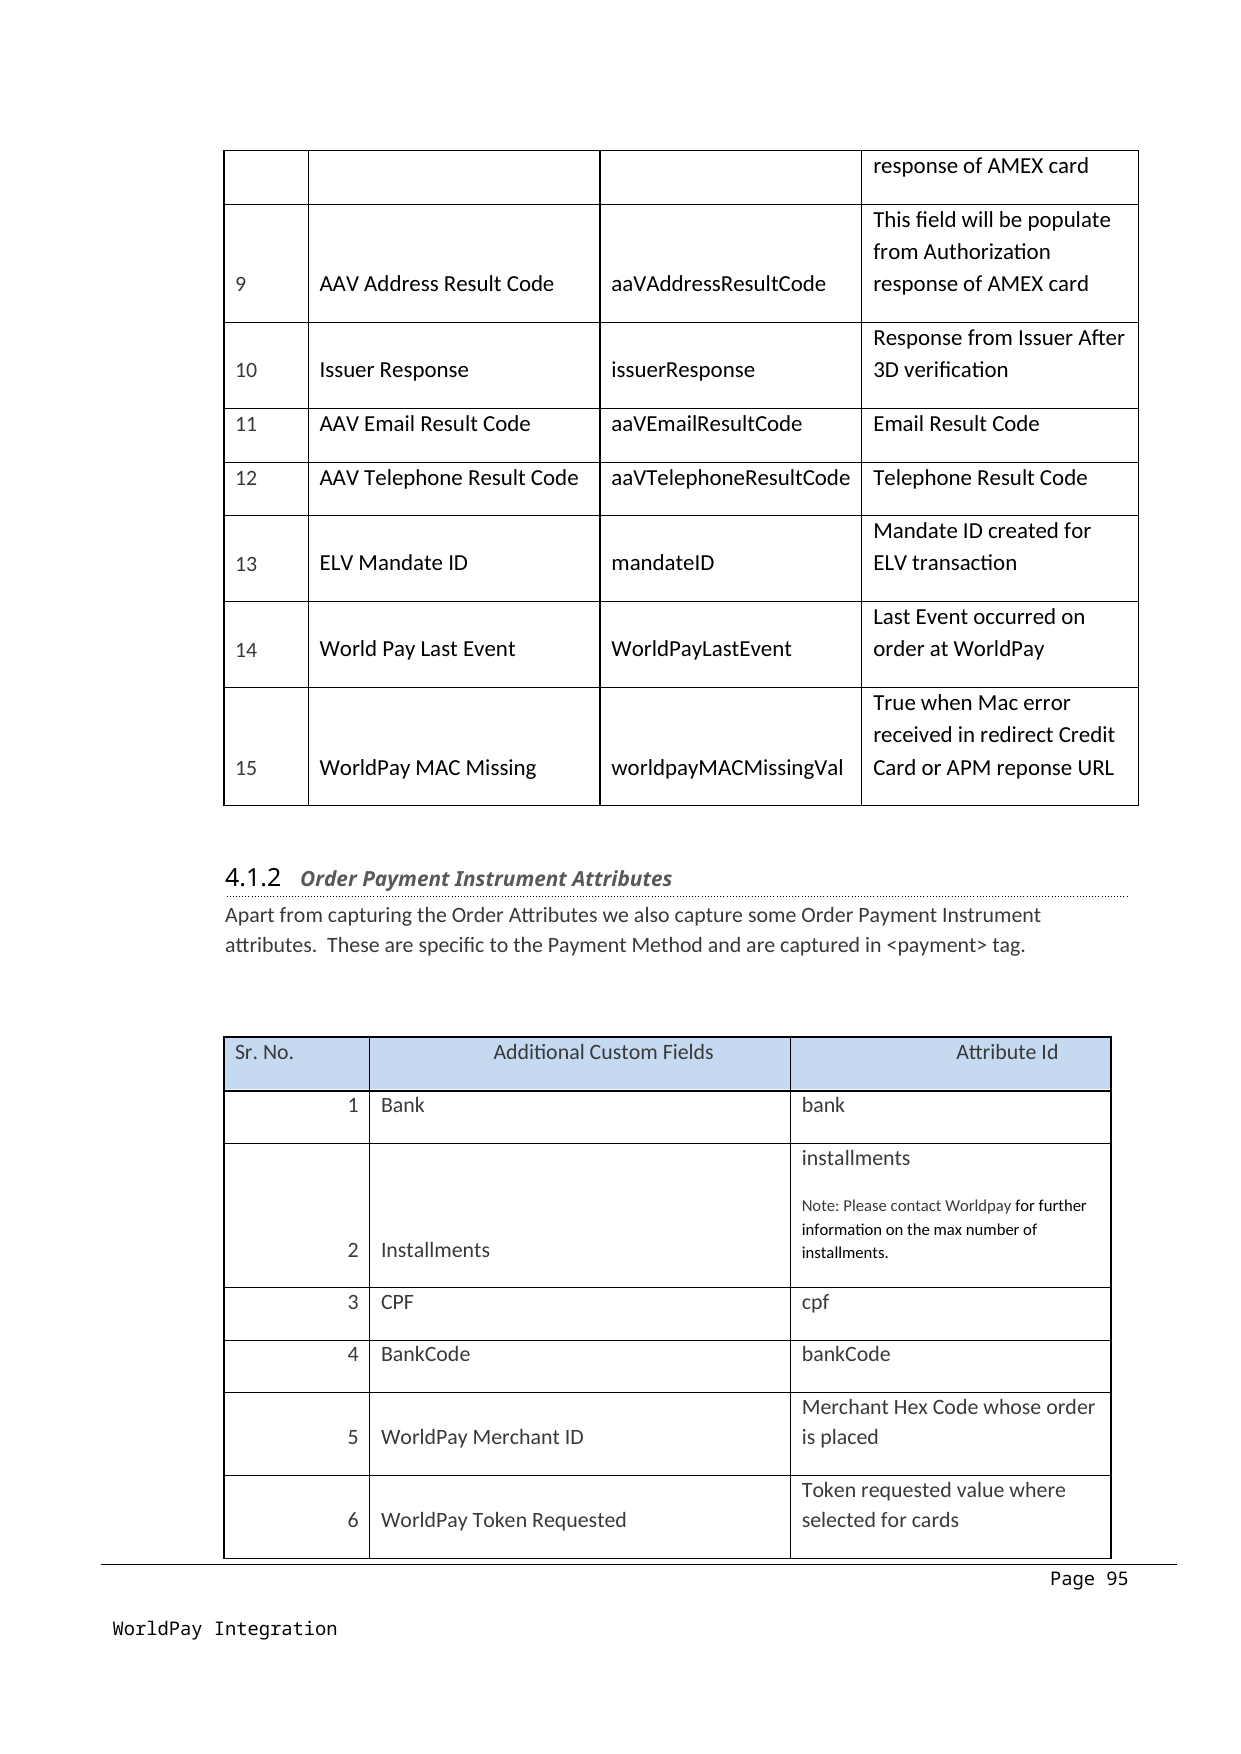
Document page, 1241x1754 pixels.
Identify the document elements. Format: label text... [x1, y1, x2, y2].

table_cell Bank [370, 1092, 790, 1143]
table_cell World Pay Last Event [309, 602, 599, 687]
table_cell Telephone Result Code [862, 463, 1138, 515]
table_cell 14 [225, 602, 308, 687]
table_cell aaVTelephoneResultCode [601, 463, 861, 515]
table_cell AAV Address Result Code [309, 205, 599, 322]
table_cell installments Note: Please contact Worldpay for further information on the max number of installments. [791, 1144, 1110, 1287]
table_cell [862, 151, 1138, 204]
table_cell 3 [225, 1288, 369, 1339]
text Apart from capturing the Order Attributes we also capture some Order Payment Instrument attributes. These are specific to the Payment Method and are captured in <payment> tag. [225, 901, 1128, 958]
table_cell WorldPay Merchant ID [370, 1393, 790, 1475]
table_cell WorldPayLastEvent [601, 602, 861, 687]
table_cell Mandate ID created for ELV transaction [862, 516, 1138, 601]
table_cell bank [791, 1092, 1110, 1143]
table_header Additional Custom Fields [370, 1038, 790, 1089]
table_cell aaVAddressResultCode [601, 205, 861, 322]
table_cell aaVEmailResultCode [601, 409, 861, 462]
table_cell Token requested value where selected for cards [791, 1476, 1110, 1558]
table_header Attribute Id [791, 1038, 1110, 1089]
table_cell 8 [225, 151, 308, 204]
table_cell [309, 151, 599, 204]
table_cell Response from Issuer After 3D verification [862, 323, 1138, 408]
table_cell 13 [225, 516, 308, 601]
table_cell True when Mac error received in redirect Credit Card or APM reponse URL [862, 688, 1138, 805]
table_cell WorldPay Token Requested [370, 1476, 790, 1558]
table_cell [862, 205, 1138, 322]
table_cell 10 [225, 323, 308, 408]
table_cell AAV Email Result Code [309, 409, 599, 462]
table_cell Merchant Hex Code whose order is placed [791, 1393, 1110, 1475]
table_cell 4 [225, 1341, 369, 1392]
table_cell Email Result Code [862, 409, 1138, 462]
table_cell Issuer Response [309, 323, 599, 408]
table_cell Last Event occurred on order at WorldPay [862, 602, 1138, 687]
table_cell WorldPay MAC Missing [309, 688, 599, 805]
table_cell 15 [225, 688, 308, 805]
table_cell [601, 151, 861, 204]
table_cell 9 [225, 205, 308, 322]
table_cell cpf [791, 1288, 1110, 1339]
table_cell worldpayMACMissingVal [601, 688, 861, 805]
subtitle Order Payment Instrument Attributes [225, 859, 1128, 897]
table_cell mandateID [601, 516, 861, 601]
table_cell Installments [370, 1144, 790, 1287]
table_cell ELV Mandate ID [309, 516, 599, 601]
table_cell bankCode [791, 1341, 1110, 1392]
table_cell BankCode [370, 1341, 790, 1392]
table_cell 12 [225, 463, 308, 515]
table_cell 6 [225, 1476, 369, 1558]
table_cell 11 [225, 409, 308, 462]
table_header Sr. No. [225, 1038, 369, 1089]
table_cell CPF [370, 1288, 790, 1339]
table_cell 5 [225, 1393, 369, 1475]
table_cell AAV Telephone Result Code [309, 463, 599, 515]
table_cell issuerResponse [601, 323, 861, 408]
table_cell 1 [225, 1092, 369, 1143]
table_cell 2 [225, 1144, 369, 1287]
